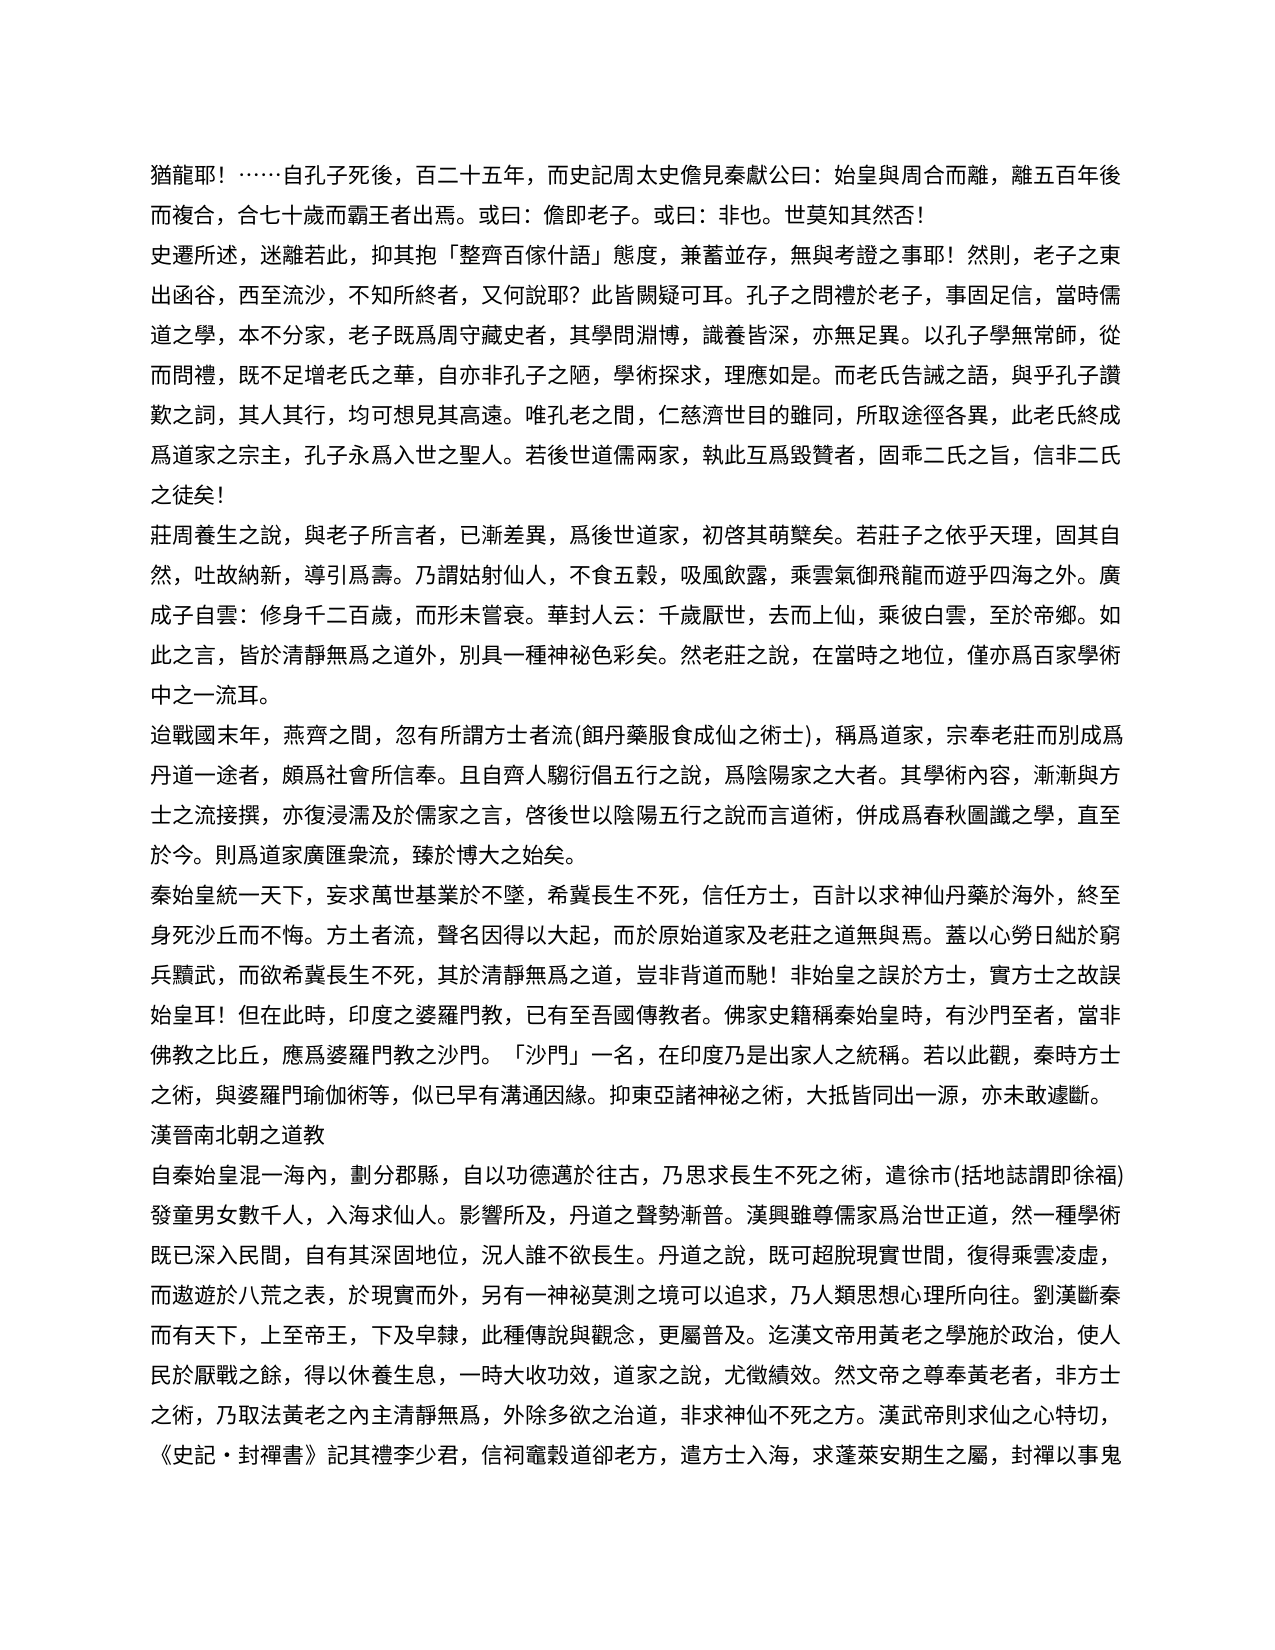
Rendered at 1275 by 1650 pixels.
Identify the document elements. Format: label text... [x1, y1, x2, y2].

text 秦始皇統一天下，妄求萬世基業於不墜，希冀長生不死，信任方士，百計以求神仙丹藥於海外，終至身死沙丘而不悔。方土者流，聲名因得以大起，而於原始道家及老莊之道無與焉。蓋以心勞日絀於窮兵黷武，而欲希冀長生不死，其於清靜無爲之道，豈非背道而馳！非始皇之誤於方士，實方士之故誤始皇耳！但在此時，印度之婆羅門教，已有至吾國傳教者。佛家史籍稱秦始皇時，有沙門至者，當非佛教之比丘，應爲婆羅門教之沙門。「沙門」一名，在印度乃是出家人之統稱。若以此觀，秦時方士之術，與婆羅門瑜伽術等，似已早有溝通因緣。抑東亞諸神祕之術，大抵皆同出一源，亦未敢遽斷。 [150, 870, 1125, 1110]
text 漢晉南北朝之道教 [150, 1110, 1125, 1150]
text 迨戰國末年，燕齊之間，忽有所謂方士者流(餌丹藥服食成仙之術士)，稱爲道家，宗奉老莊而別成爲丹道一途者，頗爲社會所信奉。且自齊人騶衍倡五行之說，爲陰陽家之大者。其學術內容，漸漸與方士之流接撰，亦復浸濡及於儒家之言，啓後世以陰陽五行之說而言道術，併成爲春秋圖讖之學，直至於今。則爲道家廣匯衆流，臻於博大之始矣。 [150, 710, 1125, 870]
text 史遷所述，迷離若此，抑其抱「整齊百傢什語」態度，兼蓄並存，無與考證之事耶！然則，老子之東出函谷，西至流沙，不知所終者，又何說耶？此皆闕疑可耳。孔子之問禮於老子，事固足信，當時儒道之學，本不分家，老子既爲周守藏史者，其學問淵博，識養皆深，亦無足異。以孔子學無常師，從而問禮，既不足增老氏之華，自亦非孔子之陋，學術探求，理應如是。而老氏告誡之語，與乎孔子讚歎之詞，其人其行，均可想見其高遠。唯孔老之間，仁慈濟世目的雖同，所取途徑各異，此老氏終成爲道家之宗主，孔子永爲入世之聖人。若後世道儒兩家，執此互爲毀贊者，固乖二氏之旨，信非二氏之徒矣！ [150, 230, 1125, 510]
text 莊周養生之說，與老子所言者，已漸差異，爲後世道家，初啓其萌櫱矣。若莊子之依乎天理，固其自然，吐故納新，導引爲壽。乃謂姑射仙人，不食五穀，吸風飲露，乘雲氣御飛龍而遊乎四海之外。廣成子自雲：修身千二百歲，而形未嘗衰。華封人云：千歲厭世，去而上仙，乘彼白雲，至於帝鄉。如此之言，皆於清靜無爲之道外，別具一種神祕色彩矣。然老莊之說，在當時之地位，僅亦爲百家學術中之一流耳。 [150, 510, 1125, 710]
